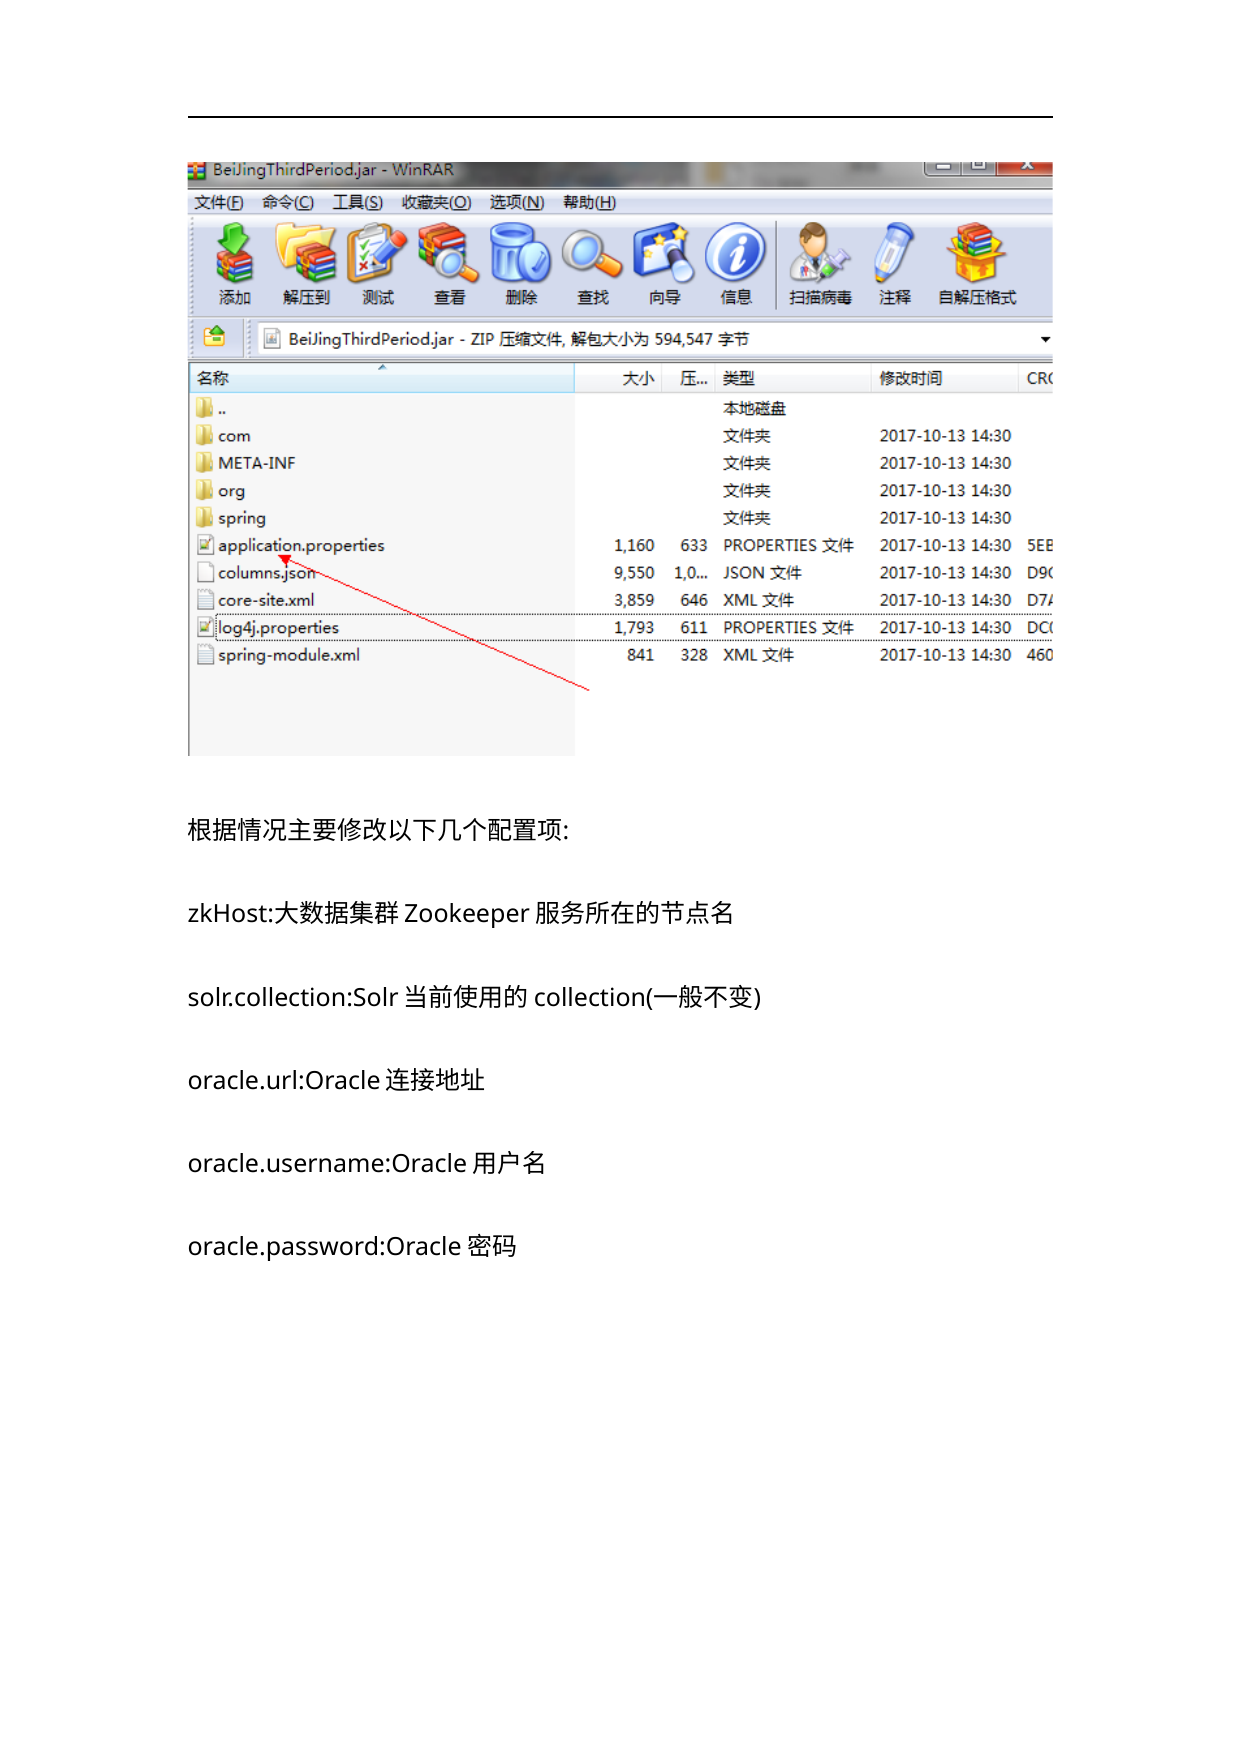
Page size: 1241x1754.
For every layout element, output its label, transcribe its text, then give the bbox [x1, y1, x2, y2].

text oracle.password:Oracle密码 [187, 1212, 1053, 1277]
text zkHost:大数据集群Zookeeper服务所在的节点名 [187, 879, 1053, 944]
text oracle.url:Oracle连接地址 [187, 1046, 1053, 1111]
picture [187, 162, 1053, 756]
text oracle.username:Oracle用户名 [187, 1129, 1053, 1194]
text solr.collection:Solr当前使用的collection(一般不变) [187, 963, 1053, 1028]
text 根据情况主要修改以下几个配置项: [187, 796, 1053, 861]
